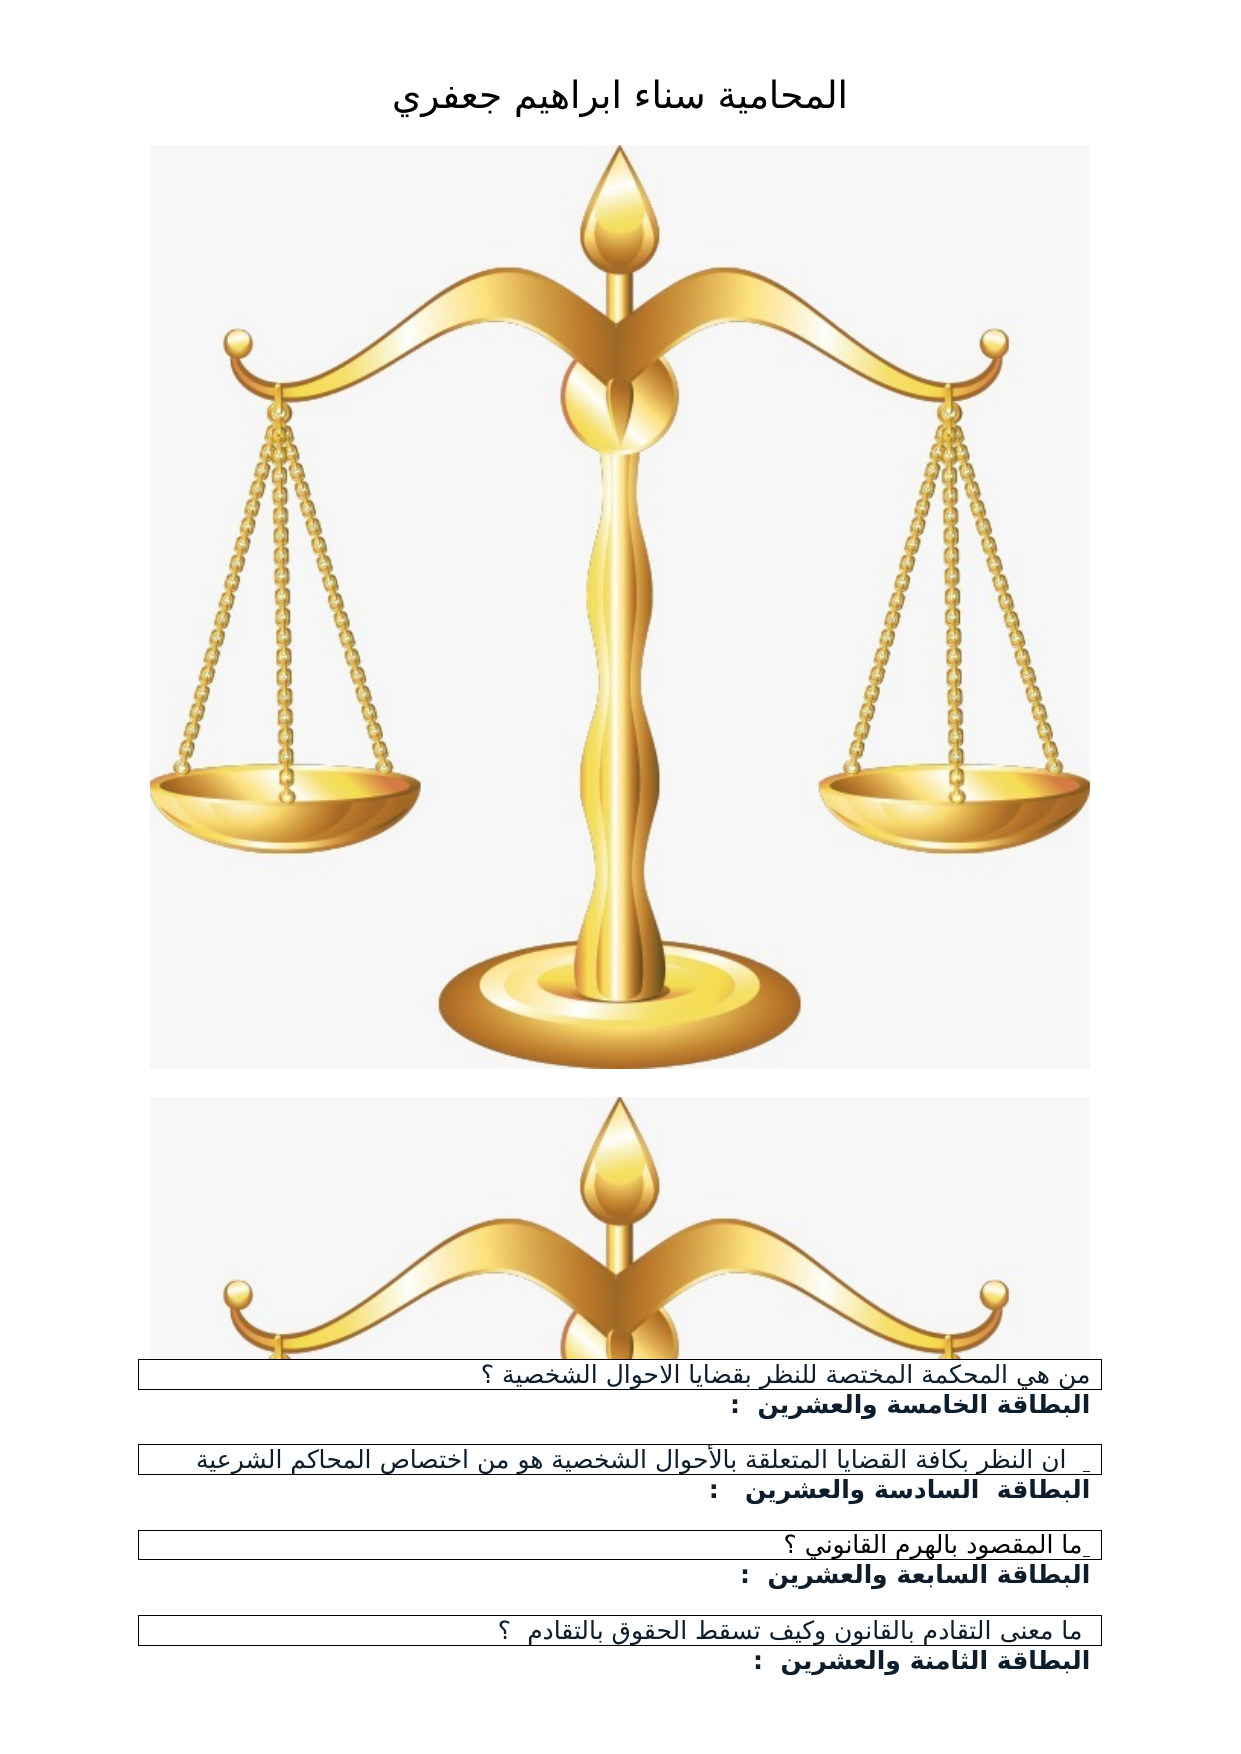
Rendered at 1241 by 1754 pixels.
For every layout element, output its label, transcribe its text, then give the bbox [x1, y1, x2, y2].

text البطاقة السادسة والعشرين : [150, 1475, 1090, 1504]
table_header ان النظر بكافة القضايا المتعلقة بالأحوال الشخصية هو من اختصاص المحاكم الشرعية [139, 1445, 1101, 1474]
text البطاقة الثامنة والعشرين : [150, 1646, 1090, 1675]
table_header من هي المحكمة المختصة للنظر بقضايا الاحوال الشخصية ؟ [139, 1360, 1101, 1389]
table_header ما معنى التقادم بالقانون وكيف تسقط الحقوق بالتقادم ؟ [139, 1616, 1101, 1645]
text البطاقة الخامسة والعشرين : [150, 1390, 1090, 1419]
picture [150, 145, 1090, 1069]
text البطاقة السابعة والعشرين : [150, 1560, 1090, 1590]
picture [150, 1097, 1090, 1359]
table_header ما المقصود بالهرم القانوني ؟ [139, 1531, 1101, 1559]
